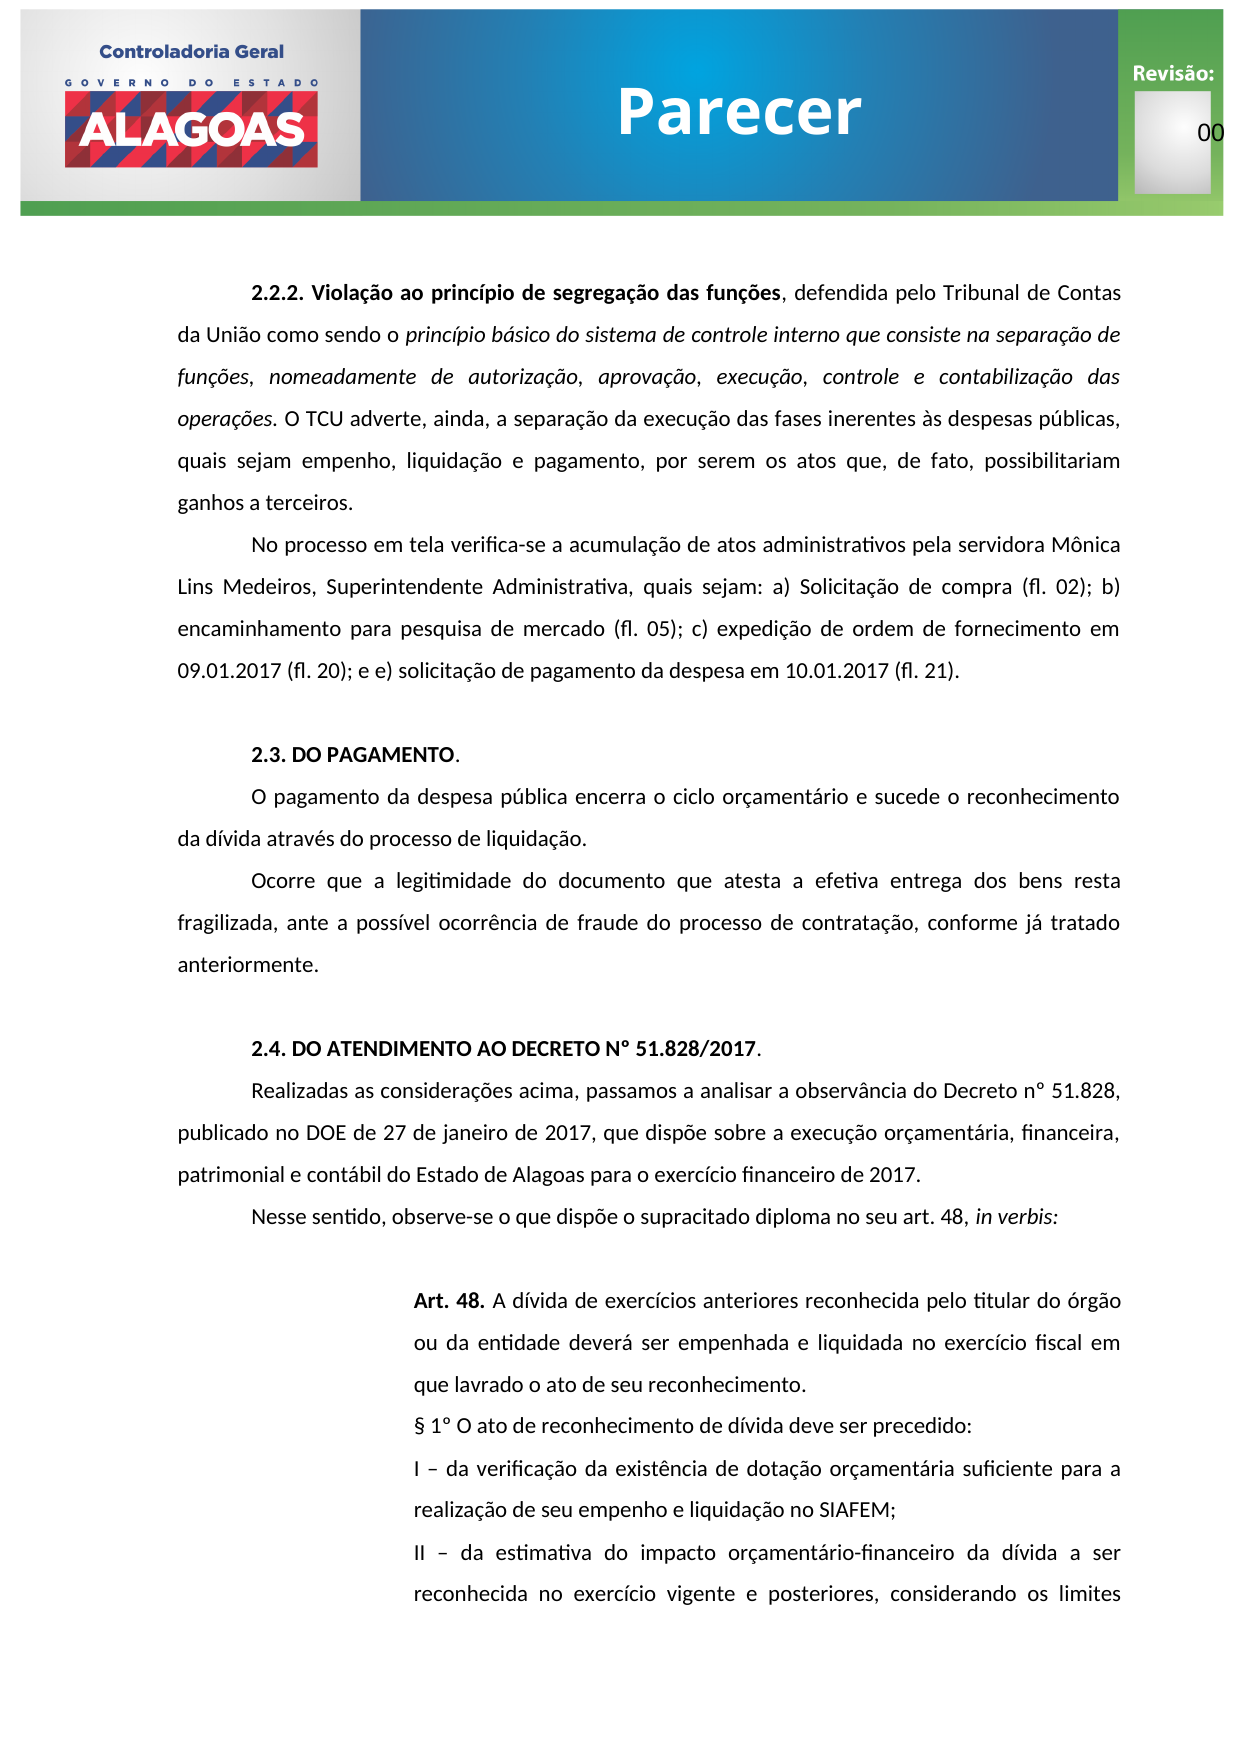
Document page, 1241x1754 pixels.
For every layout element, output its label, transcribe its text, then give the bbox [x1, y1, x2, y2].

picture [20, 9, 1224, 216]
text Ocorre que a legitimidade do documento que atesta a efetiva entrega dos bens resta fragilizada, ante a possível ocorrência de fraude do processo de contratação, conforme já tratado anteriormente. [177, 866, 1122, 978]
text 2.3. DO PAGAMENTO. [177, 740, 1122, 768]
picture [1214, 125, 1222, 139]
text § 1º O ato de reconhecimento de dívida deve ser precedido: [413, 1412, 1122, 1440]
text Nesse sentido, observe-se o que dispõe o supracitado diploma no seu art. 48, in verbis: [177, 1202, 1122, 1230]
text 2.4. DO ATENDIMENTO AO DECRETO Nº 51.828/2017. [177, 1034, 1122, 1062]
text Art. 48. A dívida de exercícios anteriores reconhecida pelo titular do órgão ou da entidade deverá ser empenhada e liquidada no exercício fiscal em que lavrado o ato de seu reconhecimento. [413, 1286, 1122, 1398]
text No processo em tela verifica-se a acumulação de atos administrativos pela servidora Mônica Lins Medeiros, Superintendente Administrativa, quais sejam: a) Solicitação de compra (fl. 02); b) encaminhamento para pesquisa de mercado (fl. 05); c) expedição de ordem de fornecimento em 09.01.2017 (fl. 20); e e) solicitação de pagamento da despesa em 10.01.2017 (fl. 21). [177, 530, 1122, 684]
text I – da verificação da existência de dotação orçamentária suficiente para a realização de seu empenho e liquidação no SIAFEM; [413, 1454, 1122, 1524]
text 2.2.2. Violação ao princípio de segregação das funções, defendida pelo Tribunal de Contas da União como sendo o princípio básico do sistema de controle interno que consiste na separação de funções, nomeadamente de autorização, aprovação, execução, controle e contabilização das operações. O TCU adverte, ainda, a separação da execução das fases inerentes às despesas públicas, quais sejam empenho, liquidação e pagamento, por serem os atos que, de fato, possibilitariam ganhos a terceiros. [177, 278, 1122, 516]
text O pagamento da despesa pública encerra o ciclo orçamentário e sucede o reconhecimento da dívida através do processo de liquidação. [177, 782, 1122, 852]
text Realizadas as considerações acima, passamos a analisar a observância do Decreto nº 51.828, publicado no DOE de 27 de janeiro de 2017, que dispõe sobre a execução orçamentária, financeira, patrimonial e contábil do Estado de Alagoas para o exercício financeiro de 2017. [177, 1076, 1122, 1188]
